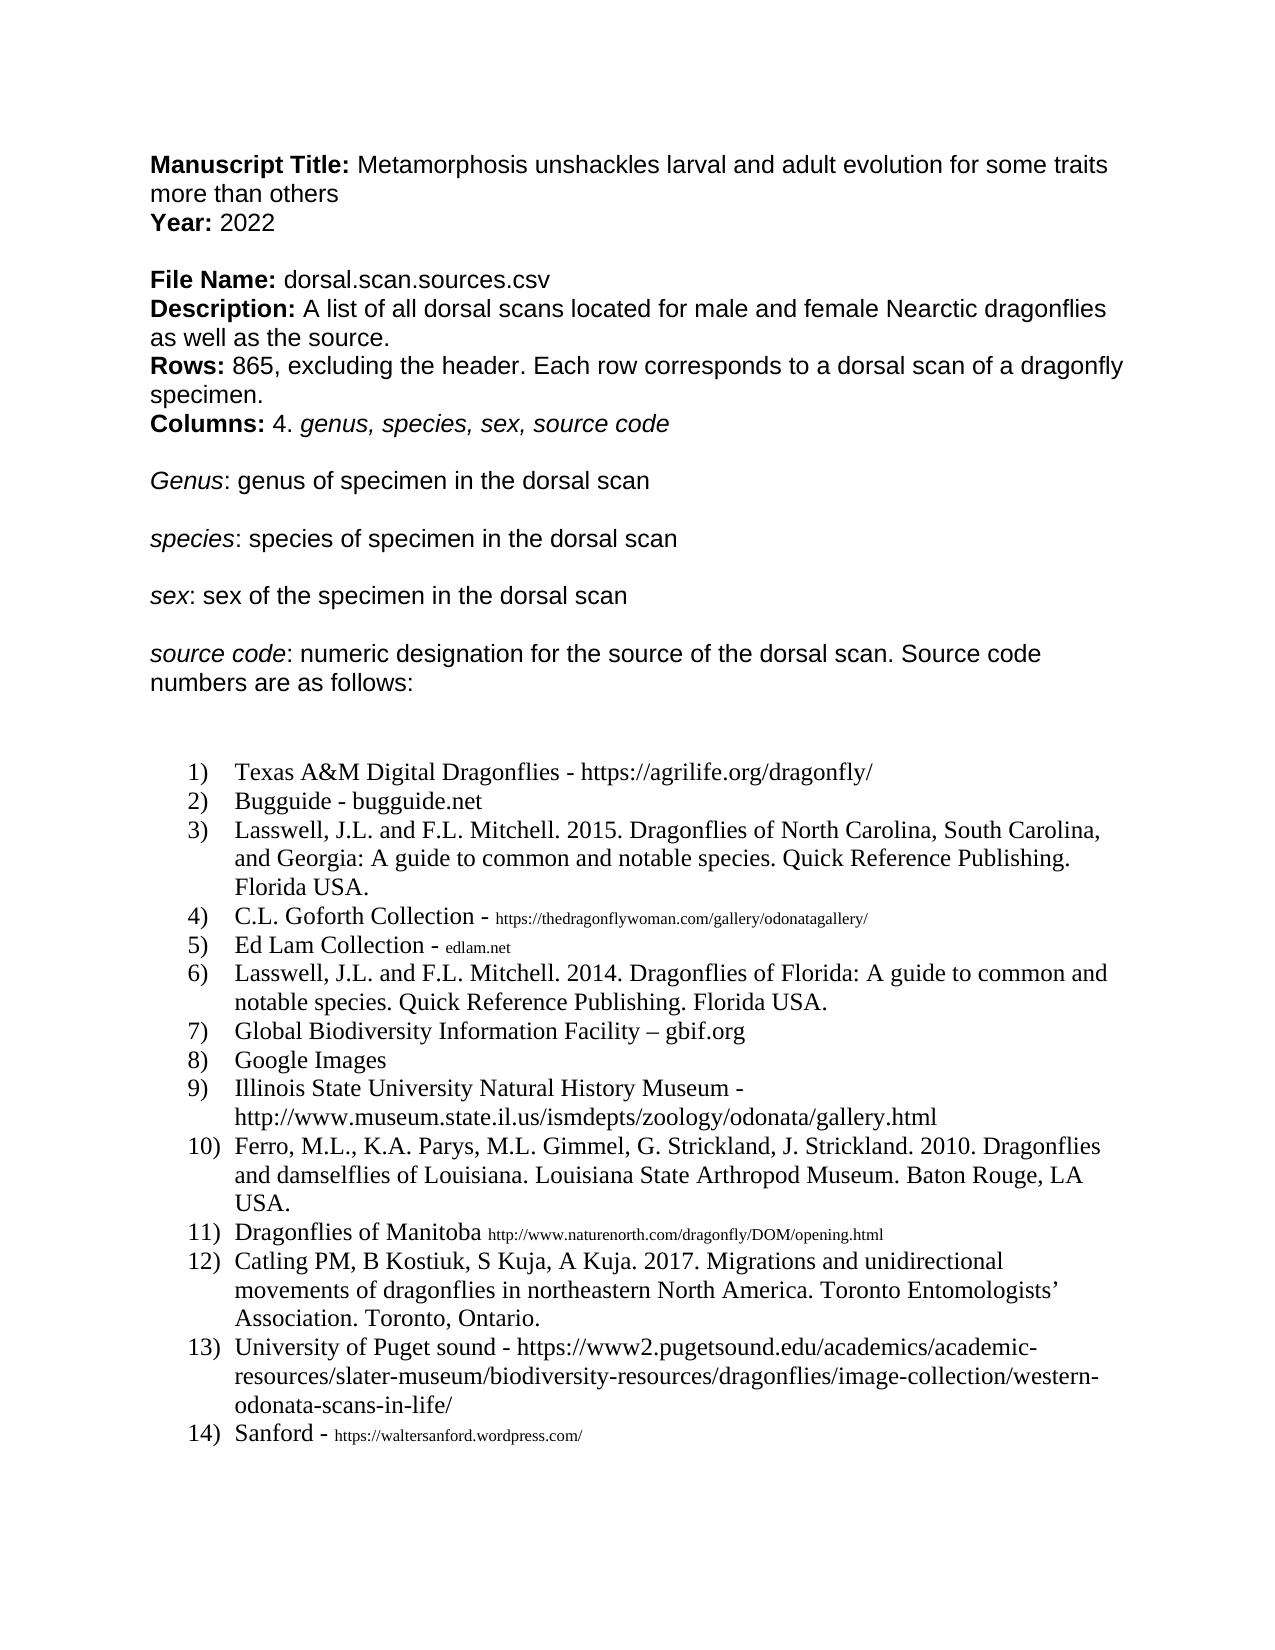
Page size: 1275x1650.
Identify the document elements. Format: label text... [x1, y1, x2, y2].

list C.L. Goforth Collection - https://thedragonflywoman.com/gallery/odonatagallery/ [187, 901, 1125, 930]
list Sanford - https://waltersanford.wordpress.com/ [187, 1418, 1125, 1447]
list Global Biodiversity Information Facility – gbif.org [187, 1016, 1125, 1045]
list University of Puget sound - https://www2.pugetsound.edu/academics/academic-resources/slater-museum/biodiversity-resources/dragonflies/image-collection/western-odonata-scans-in-life/ [187, 1332, 1125, 1418]
text Description: A list of all dorsal scans located for male and female Nearctic dragonflies as well as the source. [150, 294, 1125, 351]
list Catling PM, B Kostiuk, S Kuja, A Kuja. 2017. Migrations and unidirectional movements of dragonflies in northeastern North America. Toronto Entomologists’ Association. Toronto, Ontario. [187, 1246, 1125, 1332]
text source code: numeric designation for the source of the dorsal scan. Source code numbers are as follows: [150, 639, 1125, 696]
text species: species of specimen in the dorsal scan [150, 524, 1125, 552]
text Rows: 865, excluding the header. Each row corresponds to a dorsal scan of a dragonfly specimen. [150, 351, 1125, 409]
list Illinois State University Natural History Museum - http://www.museum.state.il.us/ismdepts/zoology/odonata/gallery.html [187, 1073, 1125, 1131]
list Lasswell, J.L. and F.L. Mitchell. 2015. Dragonflies of North Carolina, South Carolina, and Georgia: A guide to common and notable species. Quick Reference Publishing. Florida USA. [187, 815, 1125, 901]
list Ferro, M.L., K.A. Parys, M.L. Gimmel, G. Strickland, J. Strickland. 2010. Dragonflies and damselflies of Louisiana. Louisiana State Arthropod Museum. Baton Rouge, LA USA. [187, 1131, 1125, 1217]
list Dragonflies of Manitoba http://www.naturenorth.com/dragonfly/DOM/opening.html [187, 1217, 1125, 1246]
text Genus: genus of specimen in the dorsal scan [150, 466, 1125, 495]
list Texas A&M Digital Dragonflies - https://agrilife.org/dragonfly/ [187, 757, 1125, 786]
text Columns: 4. genus, species, sex, source code [150, 409, 1125, 437]
text Year: 2022 [150, 207, 1125, 236]
text Manuscript Title: Metamorphosis unshackles larval and adult evolution for some traits more than others [150, 150, 1125, 207]
text File Name: dorsal.scan.sources.csv [150, 265, 1125, 294]
list Lasswell, J.L. and F.L. Mitchell. 2014. Dragonflies of Florida: A guide to common and notable species. Quick Reference Publishing. Florida USA. [187, 958, 1125, 1016]
list Ed Lam Collection - edlam.net [187, 930, 1125, 958]
list Google Images [187, 1045, 1125, 1073]
text sex: sex of the specimen in the dorsal scan [150, 581, 1125, 610]
list Bugguide - bugguide.net [187, 786, 1125, 815]
